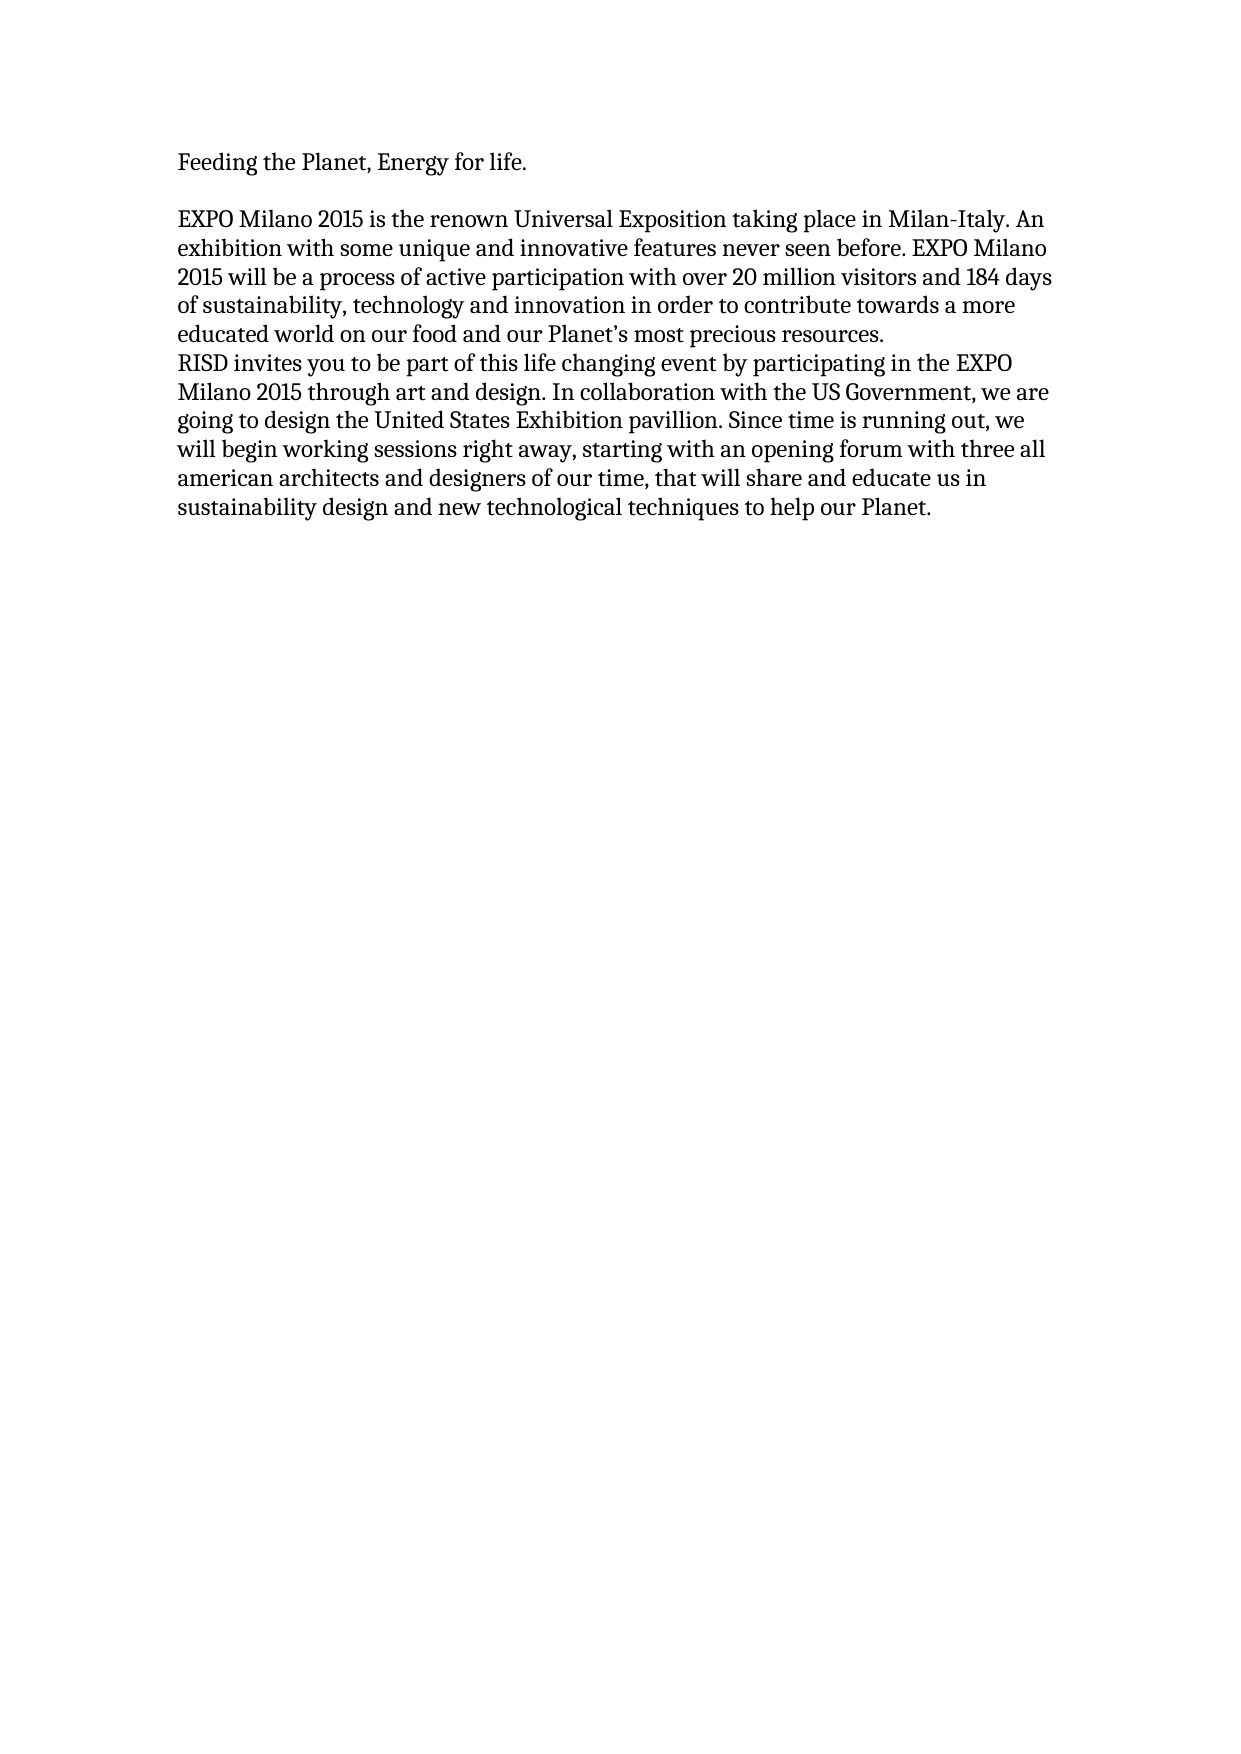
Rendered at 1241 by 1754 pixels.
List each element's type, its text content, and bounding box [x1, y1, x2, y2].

text RISD invites you to be part of this life changing event by participating in the EXPO Milano 2015 through art and design. In collaboration with the US Government, we are going to design the United States Exhibition pavillion. Since time is running out, we will begin working sessions right away, starting with an opening forum with three all american architects and designers of our time, that will share and educate us in sustainability design and new technological techniques to help our Planet. [177, 349, 1063, 521]
text Feeding the Planet, Energy for life. [177, 148, 1063, 176]
text EXPO Milano 2015 is the renown Universal Exposition taking place in Milan-Italy. An exhibition with some unique and innovative features never seen before. EXPO Milano 2015 will be a process of active participation with over 20 million visitors and 184 days of sustainability, technology and innovation in order to contribute towards a more educated world on our food and our Planet’s most precious resources. [177, 205, 1063, 349]
